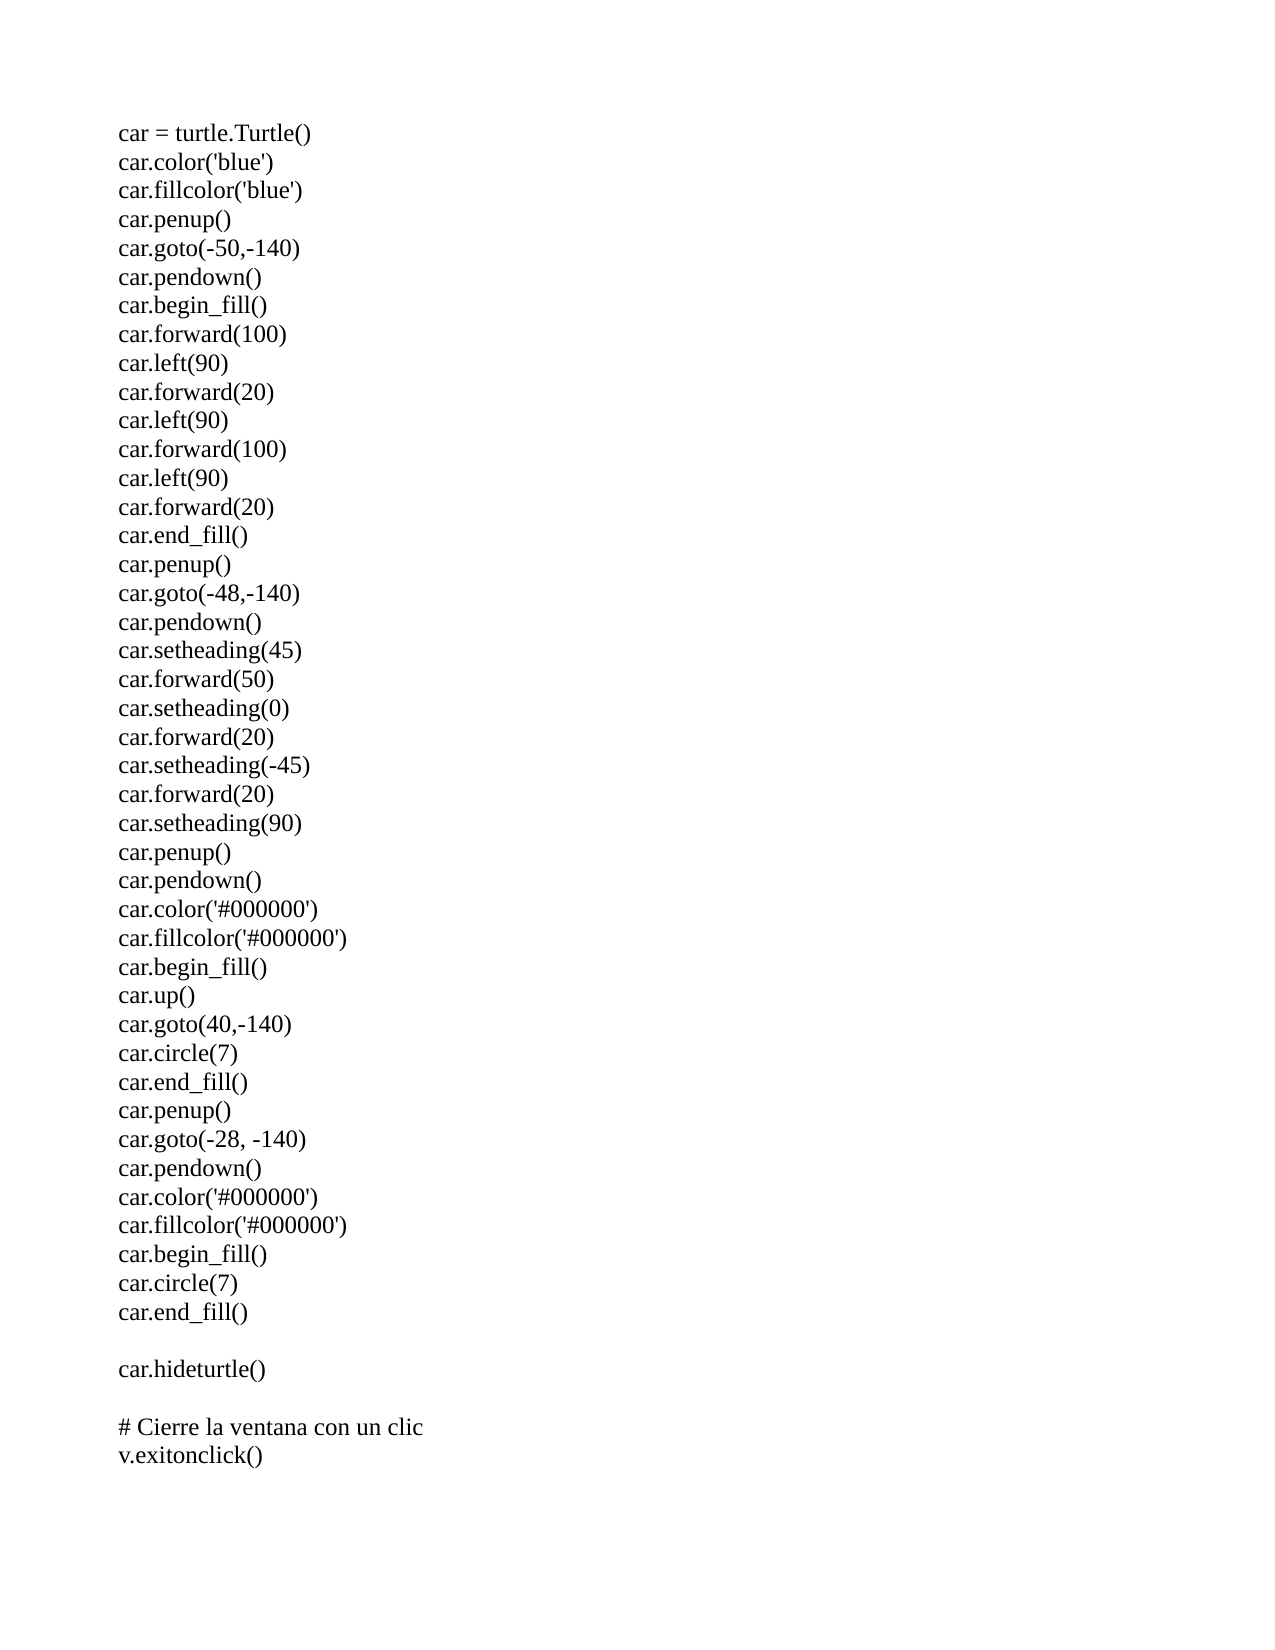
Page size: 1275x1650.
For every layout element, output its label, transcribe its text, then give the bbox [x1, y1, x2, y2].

text car.pendown() [118, 607, 1157, 636]
text car.setheading(90) [118, 808, 1157, 837]
text car.pendown() [118, 866, 1157, 894]
text car.forward(20) [118, 492, 1157, 521]
text car.setheading(45) [118, 636, 1157, 664]
text car.setheading(0) [118, 693, 1157, 722]
text car.penup() [118, 837, 1157, 866]
text car = turtle.Turtle() [118, 118, 1157, 147]
text car.forward(20) [118, 779, 1157, 808]
text car.begin_fill() [118, 952, 1157, 981]
text car.end_fill() [118, 521, 1157, 549]
text car.left(90) [118, 348, 1157, 377]
text car.goto(-28, -140) [118, 1124, 1157, 1153]
text # Cierre la ventana con un clic [118, 1412, 1157, 1441]
text car.goto(-50,-140) [118, 233, 1157, 262]
text car.begin_fill() [118, 291, 1157, 319]
text car.goto(-48,-140) [118, 578, 1157, 607]
text car.setheading(-45) [118, 751, 1157, 779]
text car.left(90) [118, 463, 1157, 492]
text car.forward(100) [118, 319, 1157, 348]
text car.fillcolor('#000000') [118, 1211, 1157, 1239]
text car.circle(7) [118, 1268, 1157, 1297]
text car.forward(100) [118, 434, 1157, 463]
text car.pendown() [118, 262, 1157, 291]
text car.forward(20) [118, 722, 1157, 751]
text car.end_fill() [118, 1067, 1157, 1096]
text car.penup() [118, 549, 1157, 578]
text car.goto(40,-140) [118, 1009, 1157, 1038]
text car.fillcolor('#000000') [118, 923, 1157, 952]
text car.fillcolor('blue') [118, 176, 1157, 204]
text car.penup() [118, 204, 1157, 233]
text car.up() [118, 981, 1157, 1009]
text car.circle(7) [118, 1038, 1157, 1067]
text car.color('#000000') [118, 894, 1157, 923]
text car.hideturtle() [118, 1354, 1157, 1383]
text car.forward(50) [118, 664, 1157, 693]
text car.color('#000000') [118, 1182, 1157, 1211]
text car.color('blue') [118, 147, 1157, 176]
text car.pendown() [118, 1153, 1157, 1182]
text v.exitonclick() [118, 1441, 1157, 1469]
text car.penup() [118, 1096, 1157, 1124]
text car.begin_fill() [118, 1239, 1157, 1268]
text car.left(90) [118, 406, 1157, 434]
text car.end_fill() [118, 1297, 1157, 1326]
text car.forward(20) [118, 377, 1157, 406]
